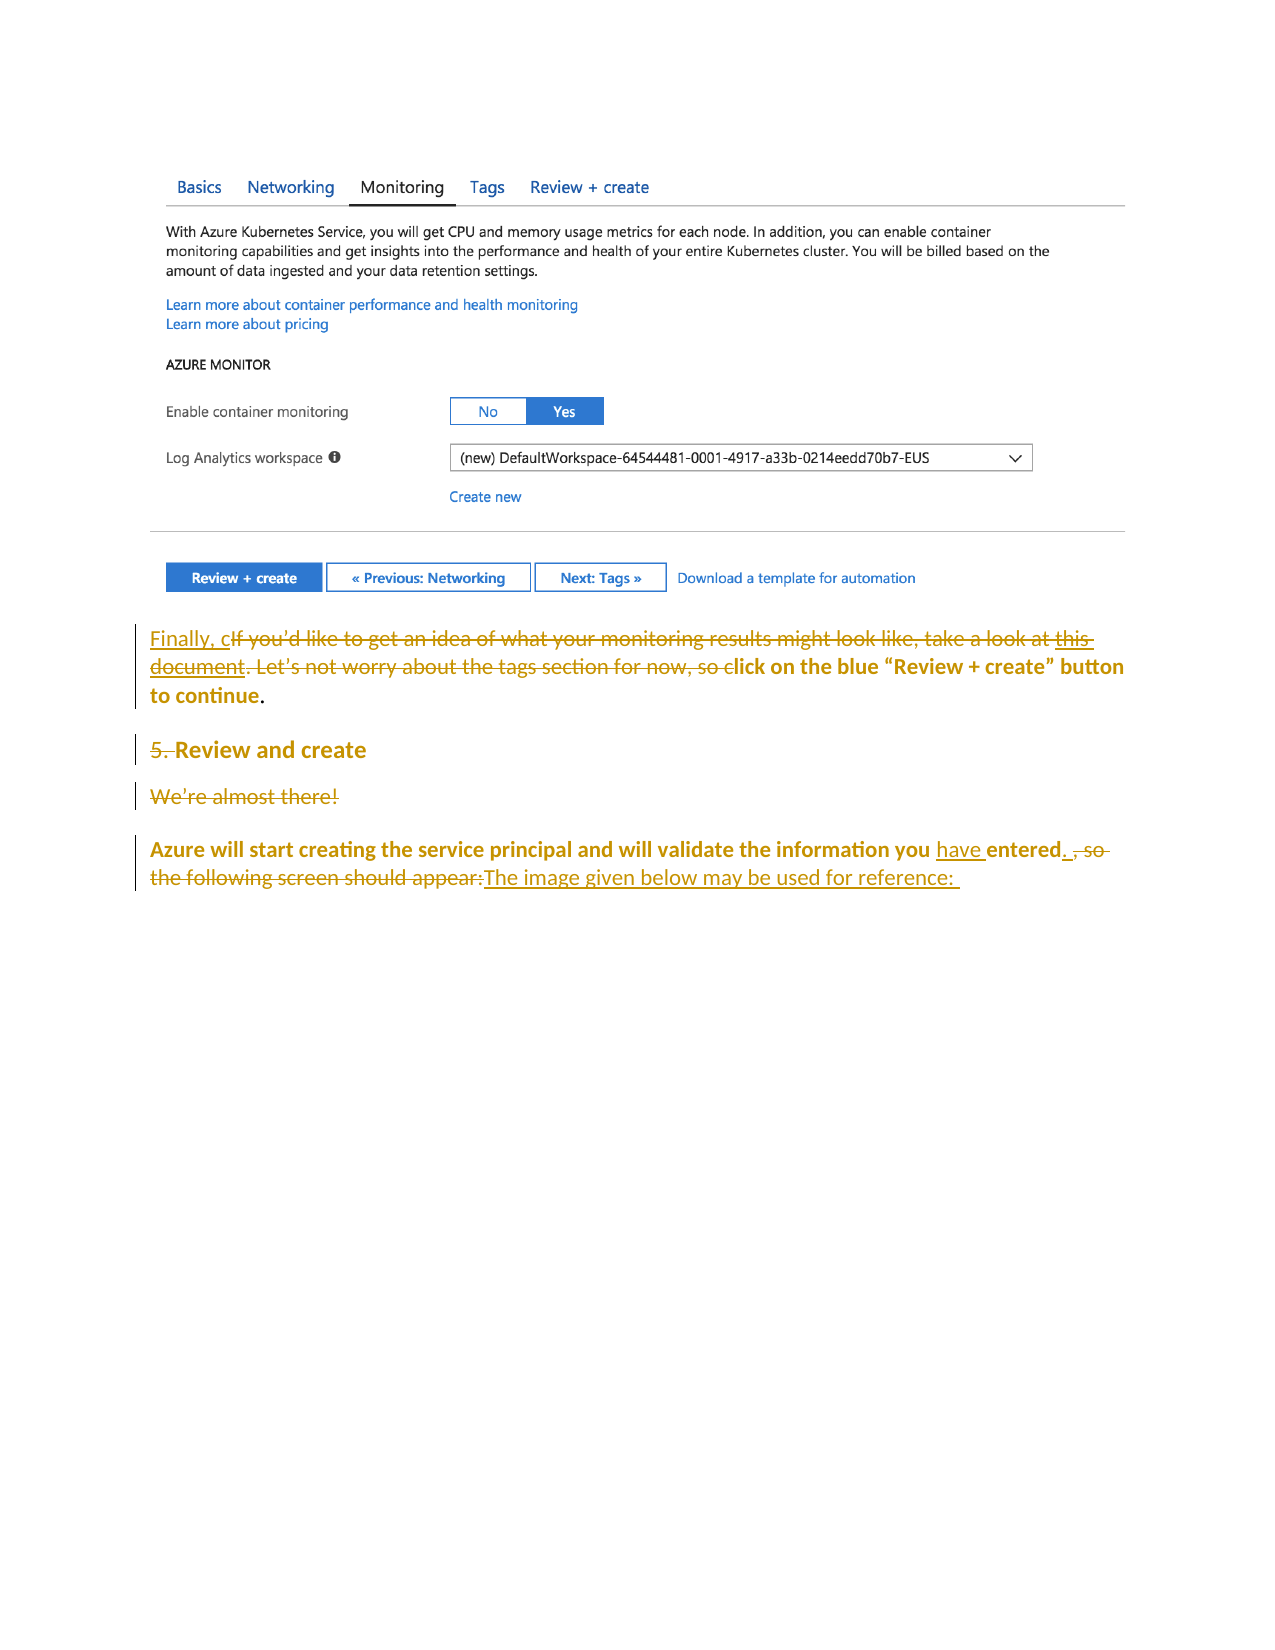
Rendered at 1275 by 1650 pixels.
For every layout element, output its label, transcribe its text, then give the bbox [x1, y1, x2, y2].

text lick on the blue “Review + create” button to continue. [150, 624, 1125, 709]
picture [150, 150, 1125, 600]
text Review and create [150, 734, 1125, 765]
text Azure will start creating the service principal and will validate the information you entered [150, 835, 1125, 891]
